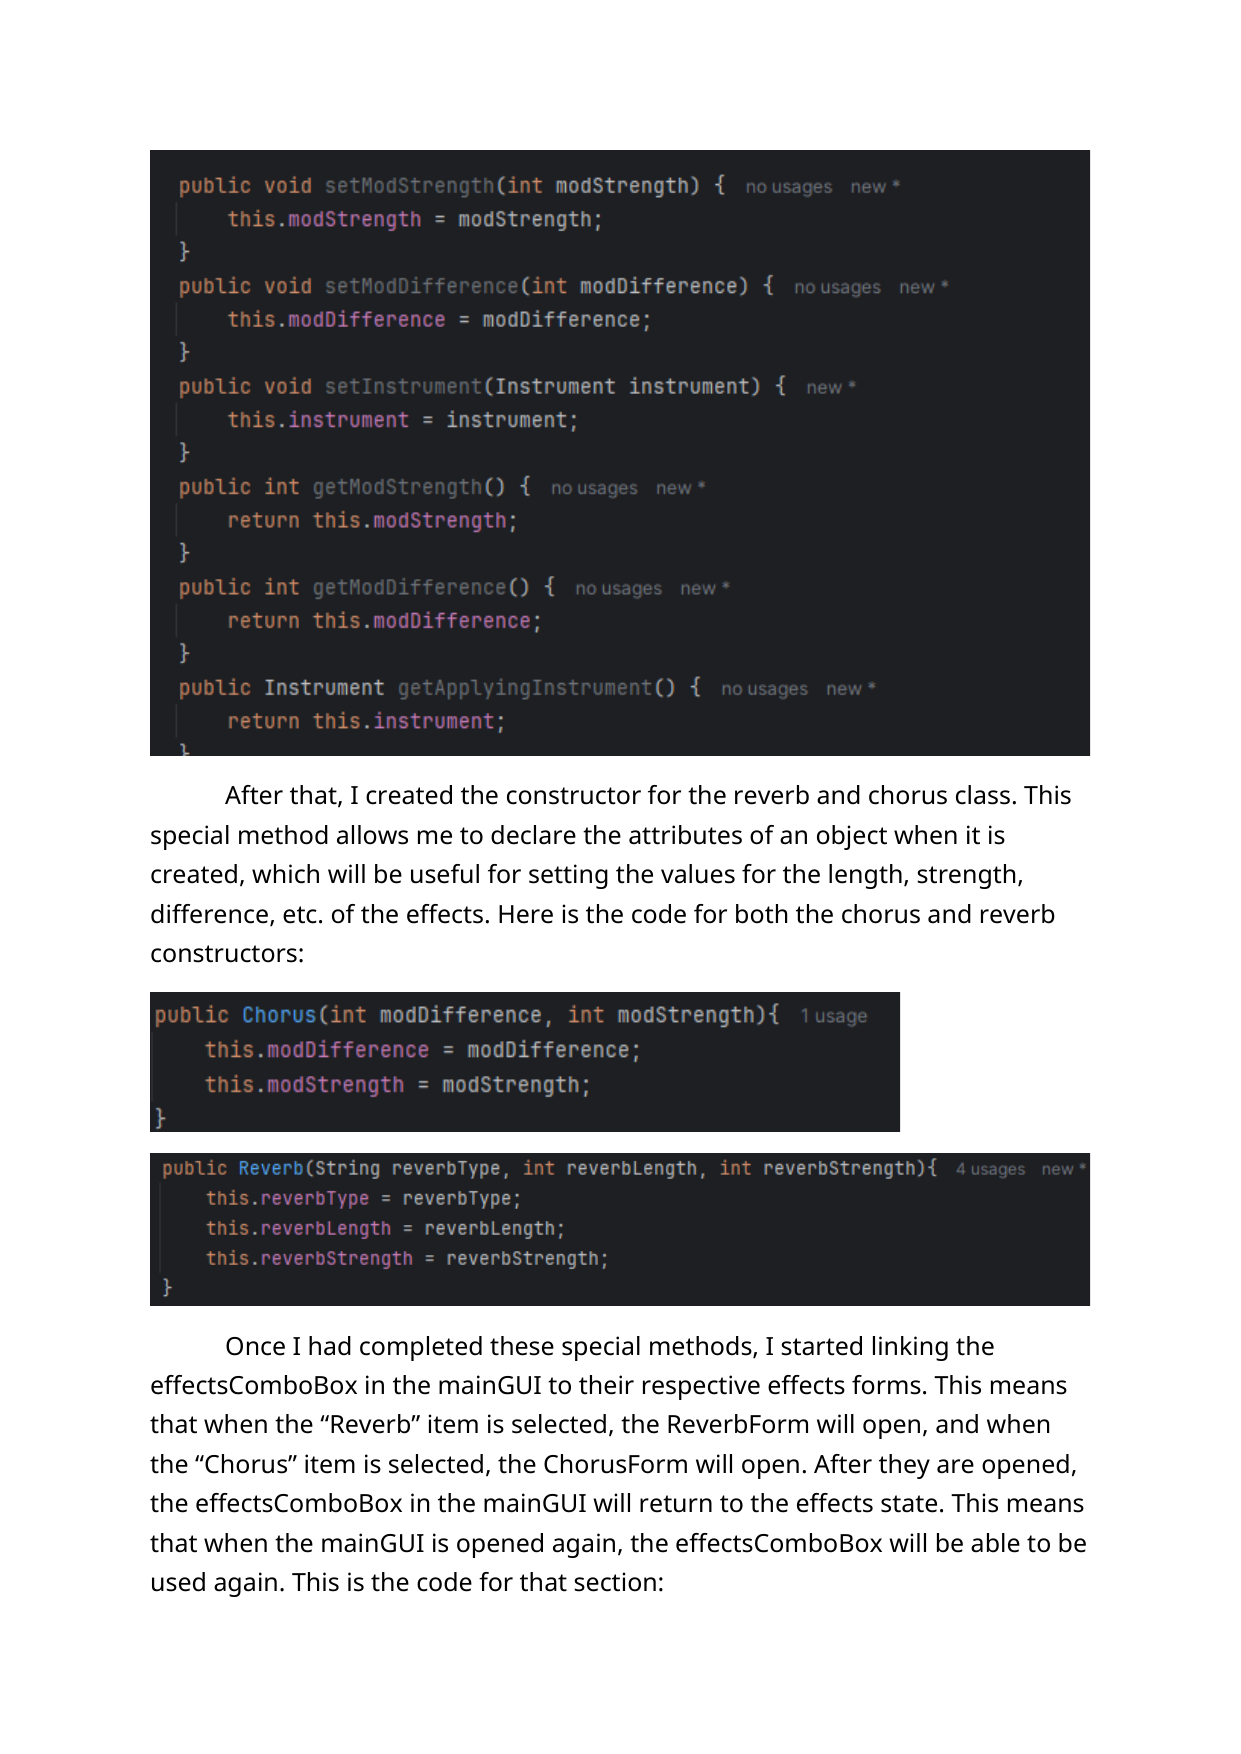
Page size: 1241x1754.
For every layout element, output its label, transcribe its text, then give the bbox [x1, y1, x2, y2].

picture [150, 992, 901, 1132]
picture [150, 1153, 1091, 1306]
text After that, I created the constructor for the reverb and chorus class. This special method allows me to declare the attributes of an object when it is created, which will be useful for setting the values for the length, strength, difference, etc. of the effects. Here is the code for both the chorus and reverb constructors: [150, 778, 1090, 970]
picture [150, 150, 1091, 756]
text Once I had completed these special methods, I started linking the effectsComboBox in the mainGUI to their respective effects forms. This means that when the “Reverb” item is selected, the ReverbForm will open, and when the “Chorus” item is selected, the ChorusForm will open. After they are opened, the effectsComboBox in the mainGUI will return to the effects state. This means that when the mainGUI is opened again, the effectsComboBox will be able to be used again. This is the code for that section: [150, 1328, 1090, 1599]
